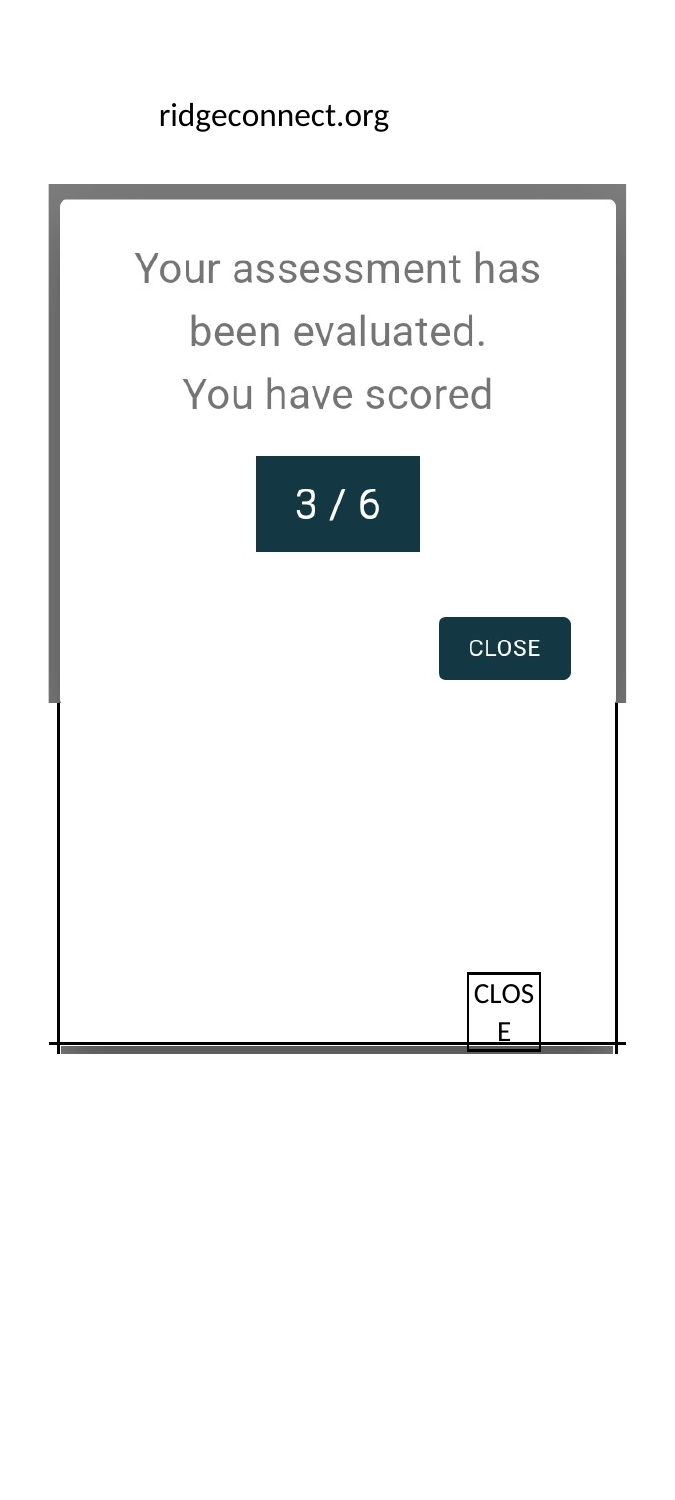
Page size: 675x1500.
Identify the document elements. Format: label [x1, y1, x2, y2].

picture [61, 1046, 613, 1054]
picture [48, 184, 627, 703]
